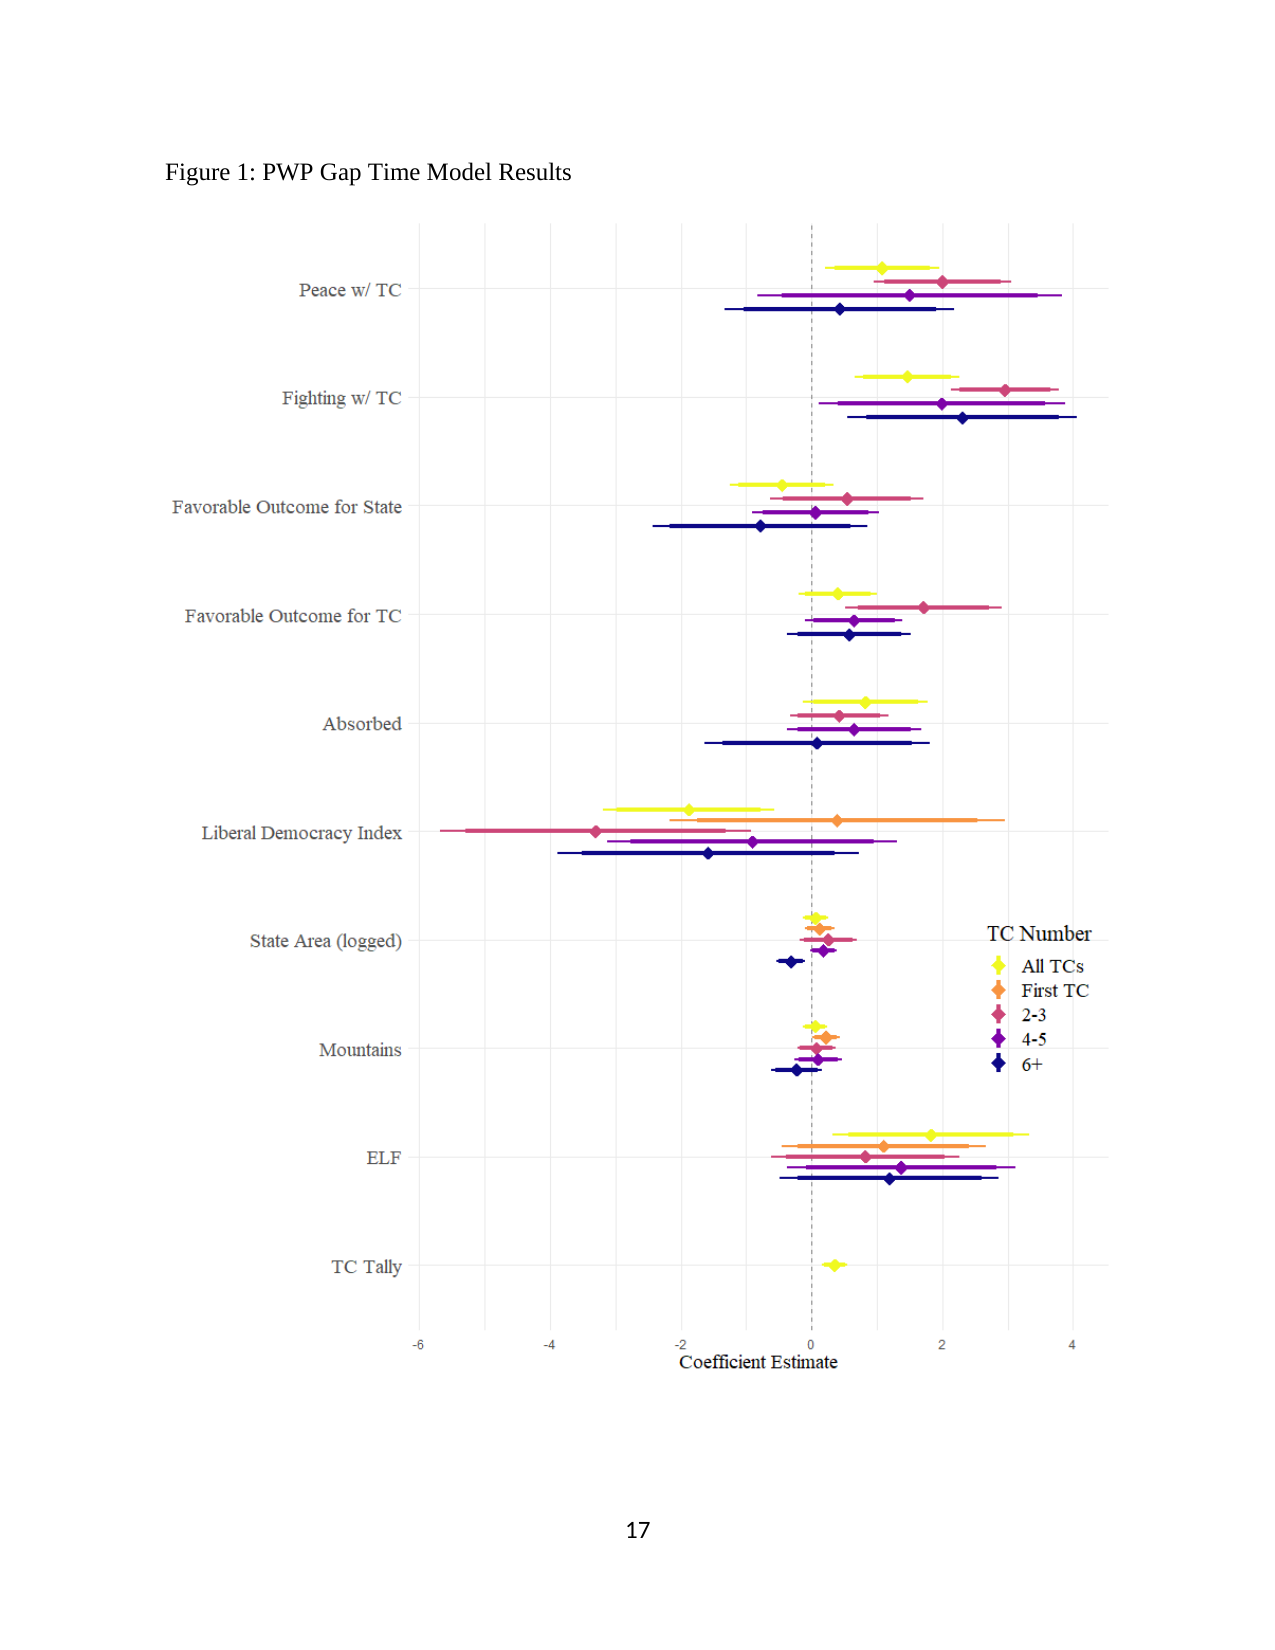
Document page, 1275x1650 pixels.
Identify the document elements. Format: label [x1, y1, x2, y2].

picture [165, 216, 1117, 1380]
